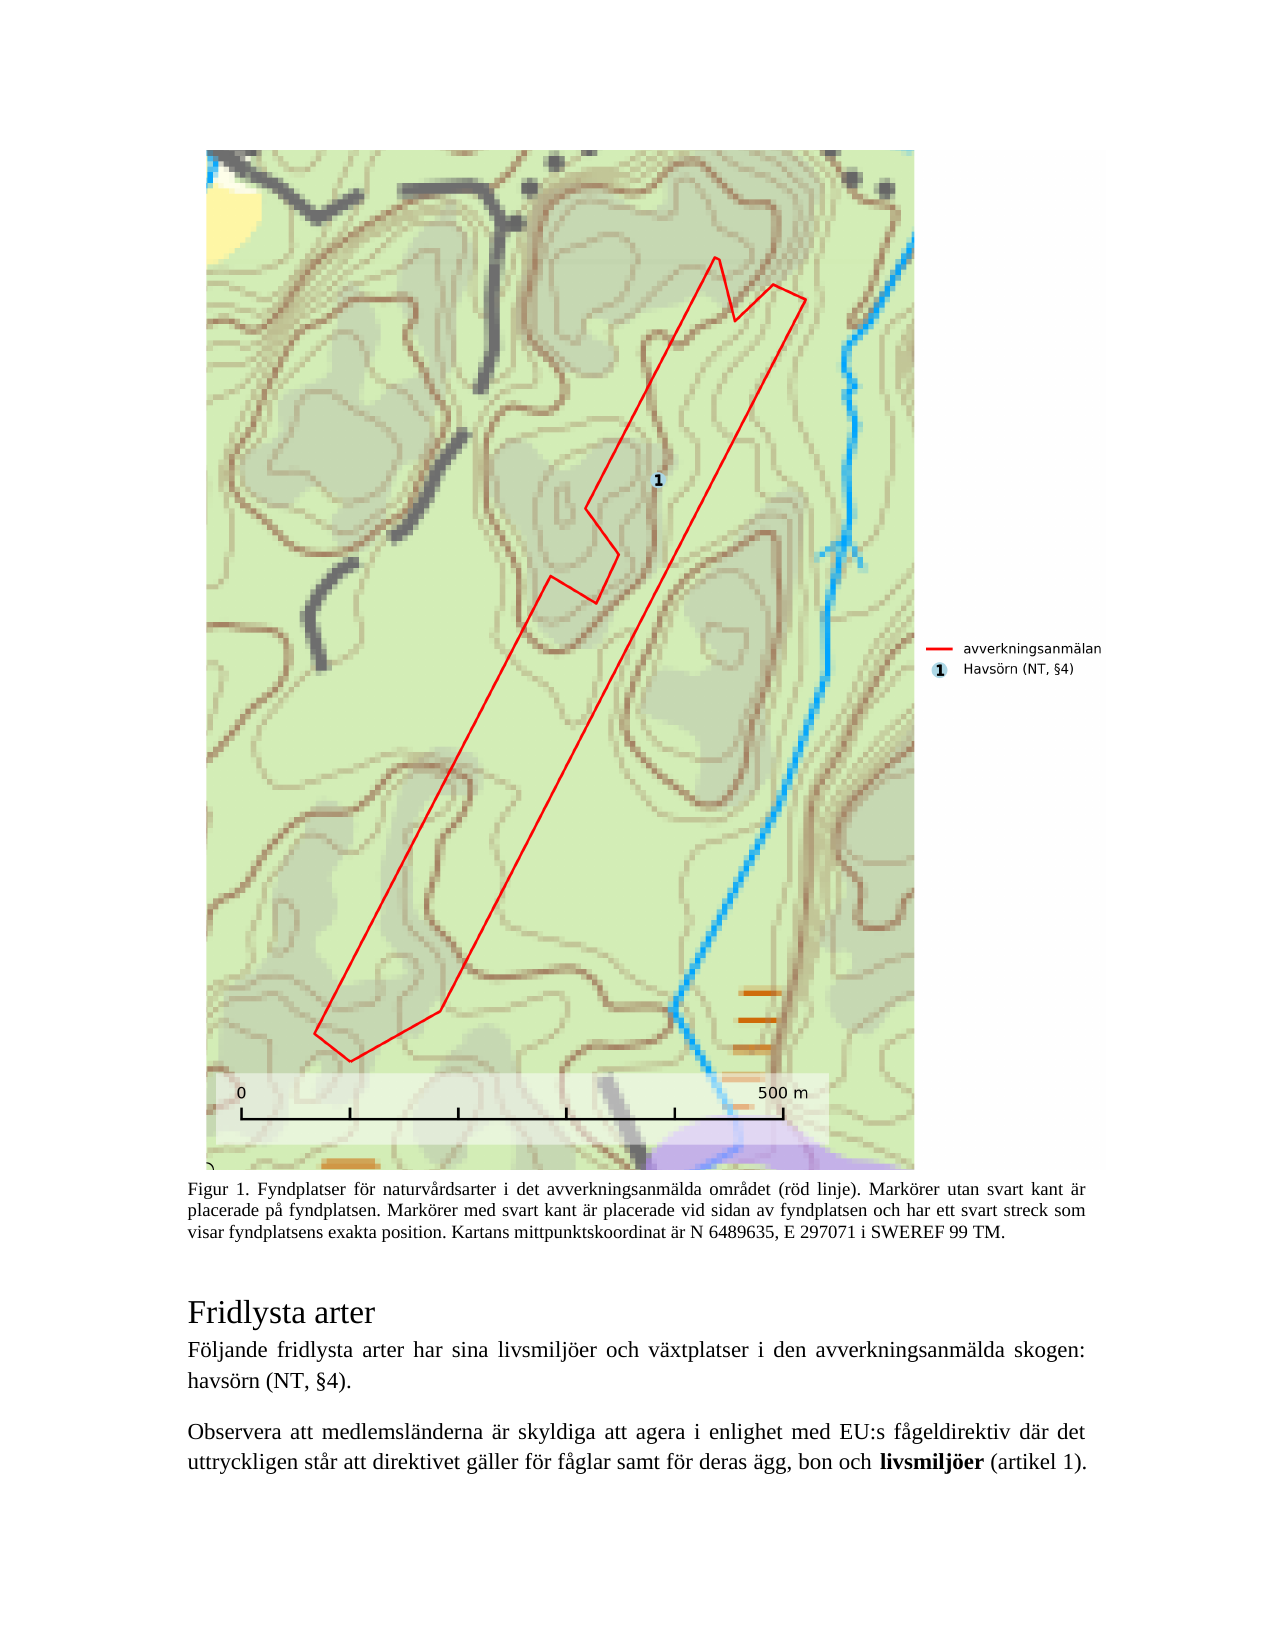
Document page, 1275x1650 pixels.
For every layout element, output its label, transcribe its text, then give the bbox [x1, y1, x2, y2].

text Figur 1. Fyndplatser för naturvårdsarter i det avverkningsanmälda området (röd linje). Markörer utan svart kant är placerade på fyndplatsen. Markörer med svart kant är placerade vid sidan av fyndplatsen och har ett svart streck som visar fyndplatsens exakta position. Kartans mittpunktskoordinat är N 6489635, E 297071 i SWEREF 99 TM. [187, 1178, 1087, 1242]
subtitle Fridlysta arter [187, 1292, 1087, 1331]
text Följande fridlysta arter har sina livsmiljöer och växtplatser i den avverkningsanmälda skogen: havsörn (NT, §4). [187, 1336, 1087, 1393]
picture [206, 150, 1107, 1170]
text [187, 1418, 1087, 1474]
